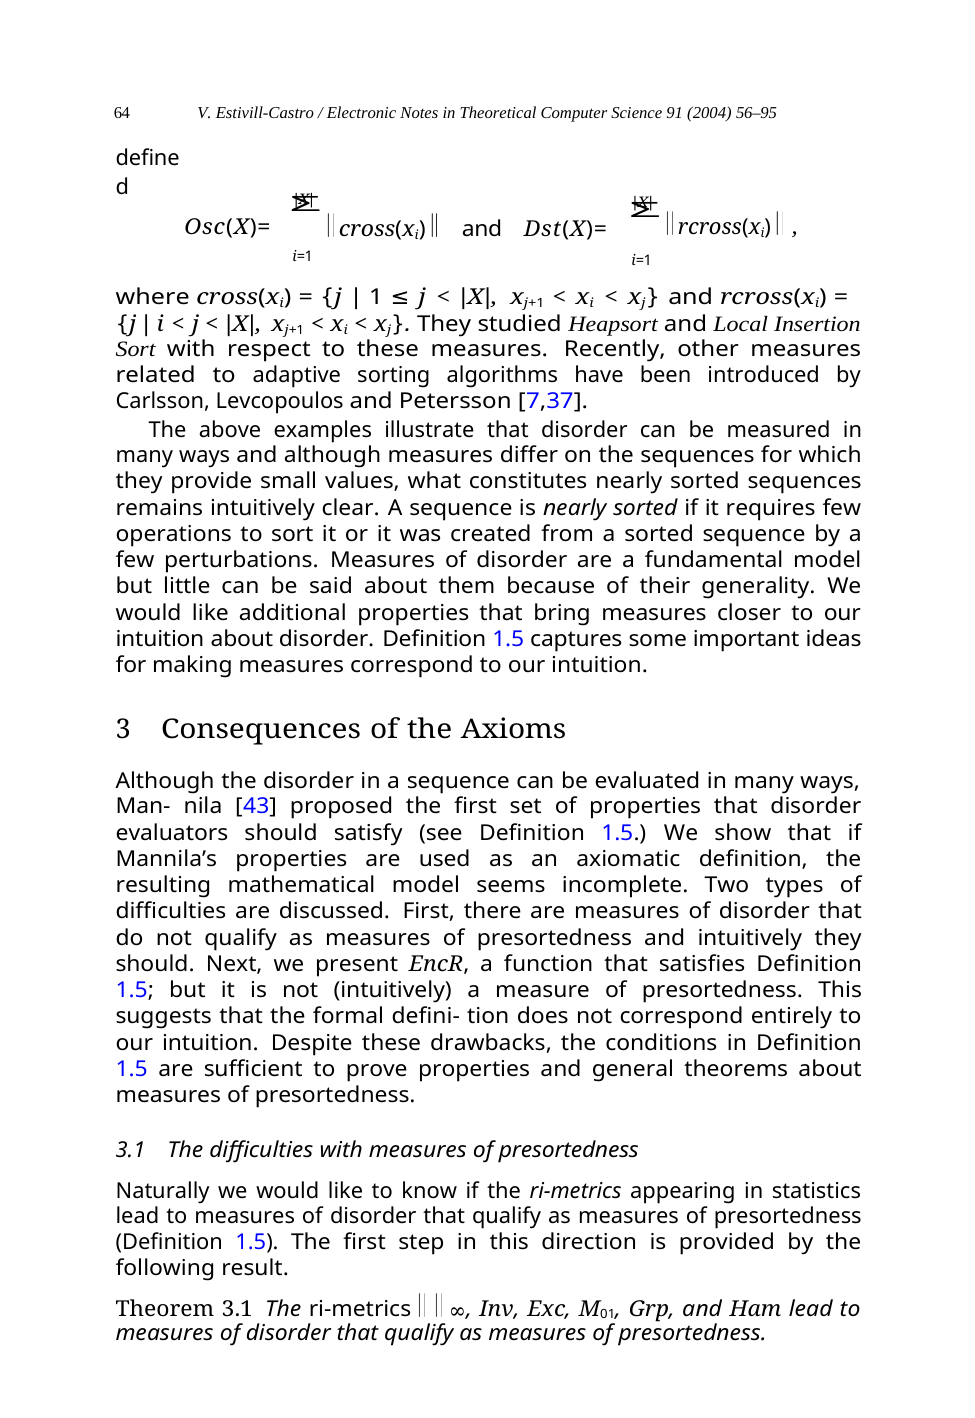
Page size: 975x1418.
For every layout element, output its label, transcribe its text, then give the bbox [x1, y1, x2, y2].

text Osc(X)= [184, 211, 318, 240]
subtitle Consequences of the Axioms [115, 710, 912, 747]
text cross(xi) and Dst(X)= [328, 213, 657, 244]
picture [776, 211, 783, 235]
text Although the disorder in a sequence can be evaluated in many ways, Man- nila [43] proposed the first set of properties that disorder evaluators should satisfy (see Definition 1.5.) We show that if Mannila’s properties are used as an axiomatic definition, the resulting mathematical model seems incomplete. Two types of difficulties are discussed. First, there are measures of disorder that do not qualify as measures of presortedness and intuitively they should. Next, we present EncR, a function that satisfies Definition 1.5; but it is not (intuitively) a measure of presortedness. This suggests that the formal defini- tion does not correspond entirely to our intuition. Despite these drawbacks, the conditions in Definition 1.5 are sufficient to prove properties and general theorems about measures of presortedness. [115, 768, 862, 1109]
list The diﬃculties with measures of presortedness [115, 1134, 912, 1164]
picture [435, 1293, 442, 1317]
text rcross(xi) , [667, 211, 912, 242]
text where cross(xi) = {j | 1 ≤ j < |X|, xj+1 < xi < xj} and rcross(xi) = [115, 281, 912, 310]
text defined [115, 142, 184, 201]
text |X| [293, 189, 318, 209]
picture [431, 213, 437, 237]
text i=1 [631, 250, 657, 270]
text |X| [632, 192, 657, 212]
text Theorem 3.1 The ri-metrics ∞, Inv, Exc, M01, Grp, and Ham lead to measures of disorder that qualify as measures of presortedness. [115, 1294, 861, 1347]
text Naturally we would like to know if the ri-metrics appearing in statistics lead to measures of disorder that qualify as measures of presortedness (Definition 1.5). The first step in this direction is provided by the following result. [115, 1178, 862, 1281]
picture [418, 1293, 425, 1317]
text The above examples illustrate that disorder can be measured in many ways and although measures differ on the sequences for which they provide small values, what constitutes nearly sorted sequences remains intuitively clear. A sequence is nearly sorted if it requires few operations to sort it or it was created from a sorted sequence by a few perturbations. Measures of disorder are a fundamental model but little can be said about them because of their generality. We would like additional properties that bring measures closer to our intuition about disorder. Definition 1.5 captures some important ideas for making measures correspond to our intuition. [115, 417, 862, 679]
picture [327, 213, 334, 237]
text i=1 [292, 246, 318, 266]
picture [666, 211, 673, 235]
text {j | i < j < |X|, xj+1 < xi < xj}. They studied Heapsort and Local Insertion Sort with respect to these measures. Recently, other measures related to adaptive sorting algorithms have been introduced by Carlsson, Levcopoulos and Petersson [7,37]. [115, 311, 862, 415]
